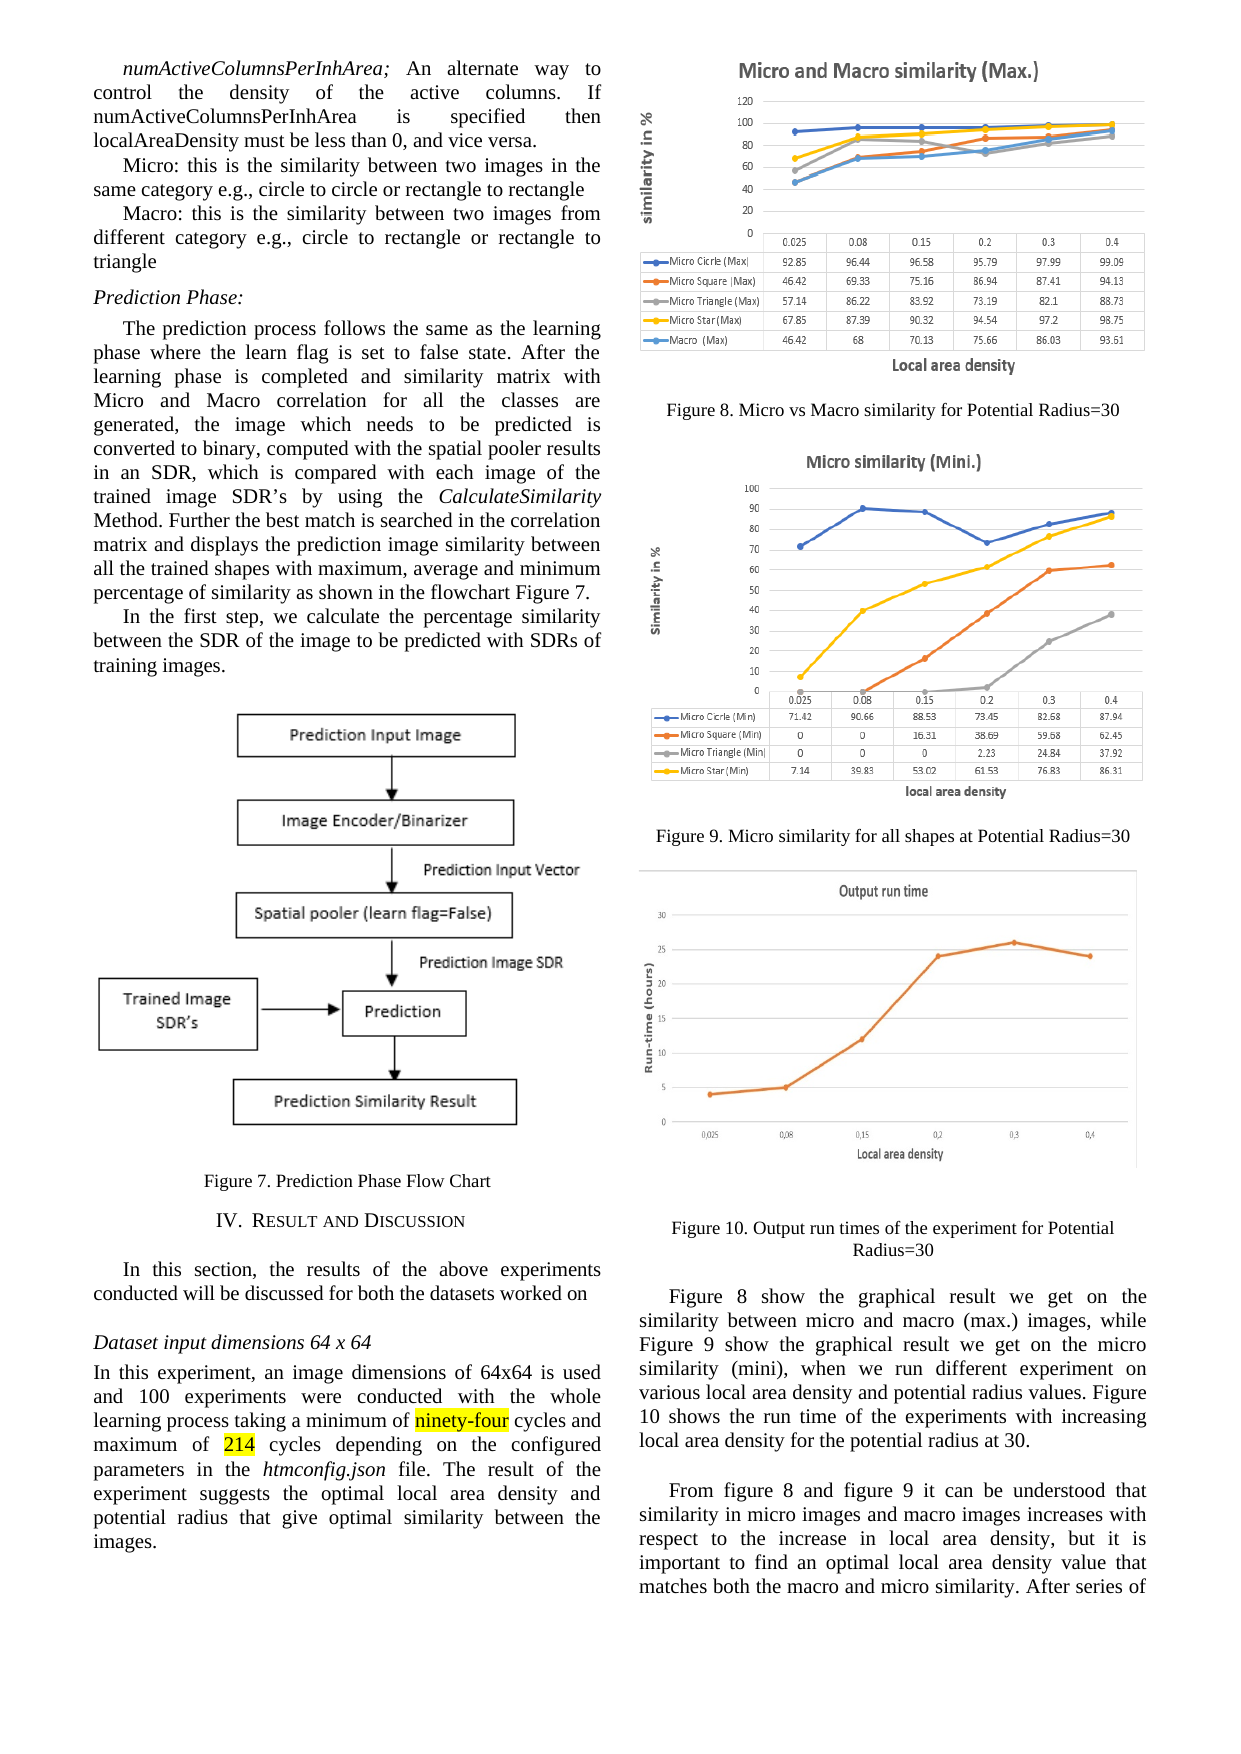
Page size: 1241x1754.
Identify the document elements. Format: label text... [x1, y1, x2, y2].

picture [638, 445, 1146, 801]
text Figure 10. Output run times of the experiment for Potential Radius=30 [639, 1217, 1147, 1260]
subtitle Result and Discussion [93, 1208, 601, 1232]
text Macro: this is the similarity between two images from different category e.g., circle to rectangle or rectangle to triangle [93, 201, 601, 273]
picture [638, 870, 1137, 1168]
text Figure 8 show the graphical result we get on the similarity between micro and macro (max.) images, while Figure 9 show the graphical result we get on the micro similarity (mini), when we run different experiment on various local area density and potential radius values. Figure 10 shows the run time of the experiments with increasing local area density for the potential radius at 30. [639, 1284, 1147, 1452]
text In this section, the results of the above experiments conducted will be discussed for both the datasets worked on [93, 1257, 601, 1305]
text Figure 8. Micro vs Macro similarity for Potential Radius=30 [639, 399, 1147, 421]
text Micro: this is the similarity between two images in the same category e.g., circle to circle or rectangle to rectangle [93, 152, 601, 201]
text numActiveColumnsPerInhArea; An alternate way to control the density of the active columns. If numActiveColumnsPerInhArea is specified then localAreaDensity must be less than 0, and vice versa. [93, 56, 601, 152]
text Figure 7. Prediction Phase Flow Chart [93, 1169, 601, 1191]
subtitle Prediction Phase: [93, 285, 601, 309]
picture [93, 700, 600, 1145]
text In the first step, we calculate the percentage similarity between the SDR of the image to be predicted with SDRs of training images. [93, 604, 601, 677]
subtitle Dataset input dimensions 64 x 64 [93, 1330, 601, 1354]
text Figure 9. Micro similarity for all shapes at Potential Radius=30 [639, 825, 1147, 847]
text The prediction process follows the same as the learning phase where the learn flag is set to false state. After the learning phase is completed and similarity matrix with Micro and Macro correlation for all the classes are generated, the image which needs to be predicted is converted to binary, computed with the spatial pooler results in an SDR, which is compared with each image of the trained image SDR’s by using the CalculateSimilarity Method. Further the best match is searched in the correlation matrix and displays the prediction image similarity between all the trained shapes with maximum, average and minimum percentage of similarity as shown in the flowchart Figure 7. [93, 316, 601, 604]
text In this experiment, an image dimensions of 64x64 is used and 100 experiments were conducted with the whole learning process taking a minimum of ninety-four cycles and maximum of 214 cycles depending on the configured parameters in the htmconfig.json file. The result of the experiment suggests the optimal local area density and potential radius that give optimal similarity between the images. [93, 1360, 601, 1553]
picture [638, 56, 1146, 375]
